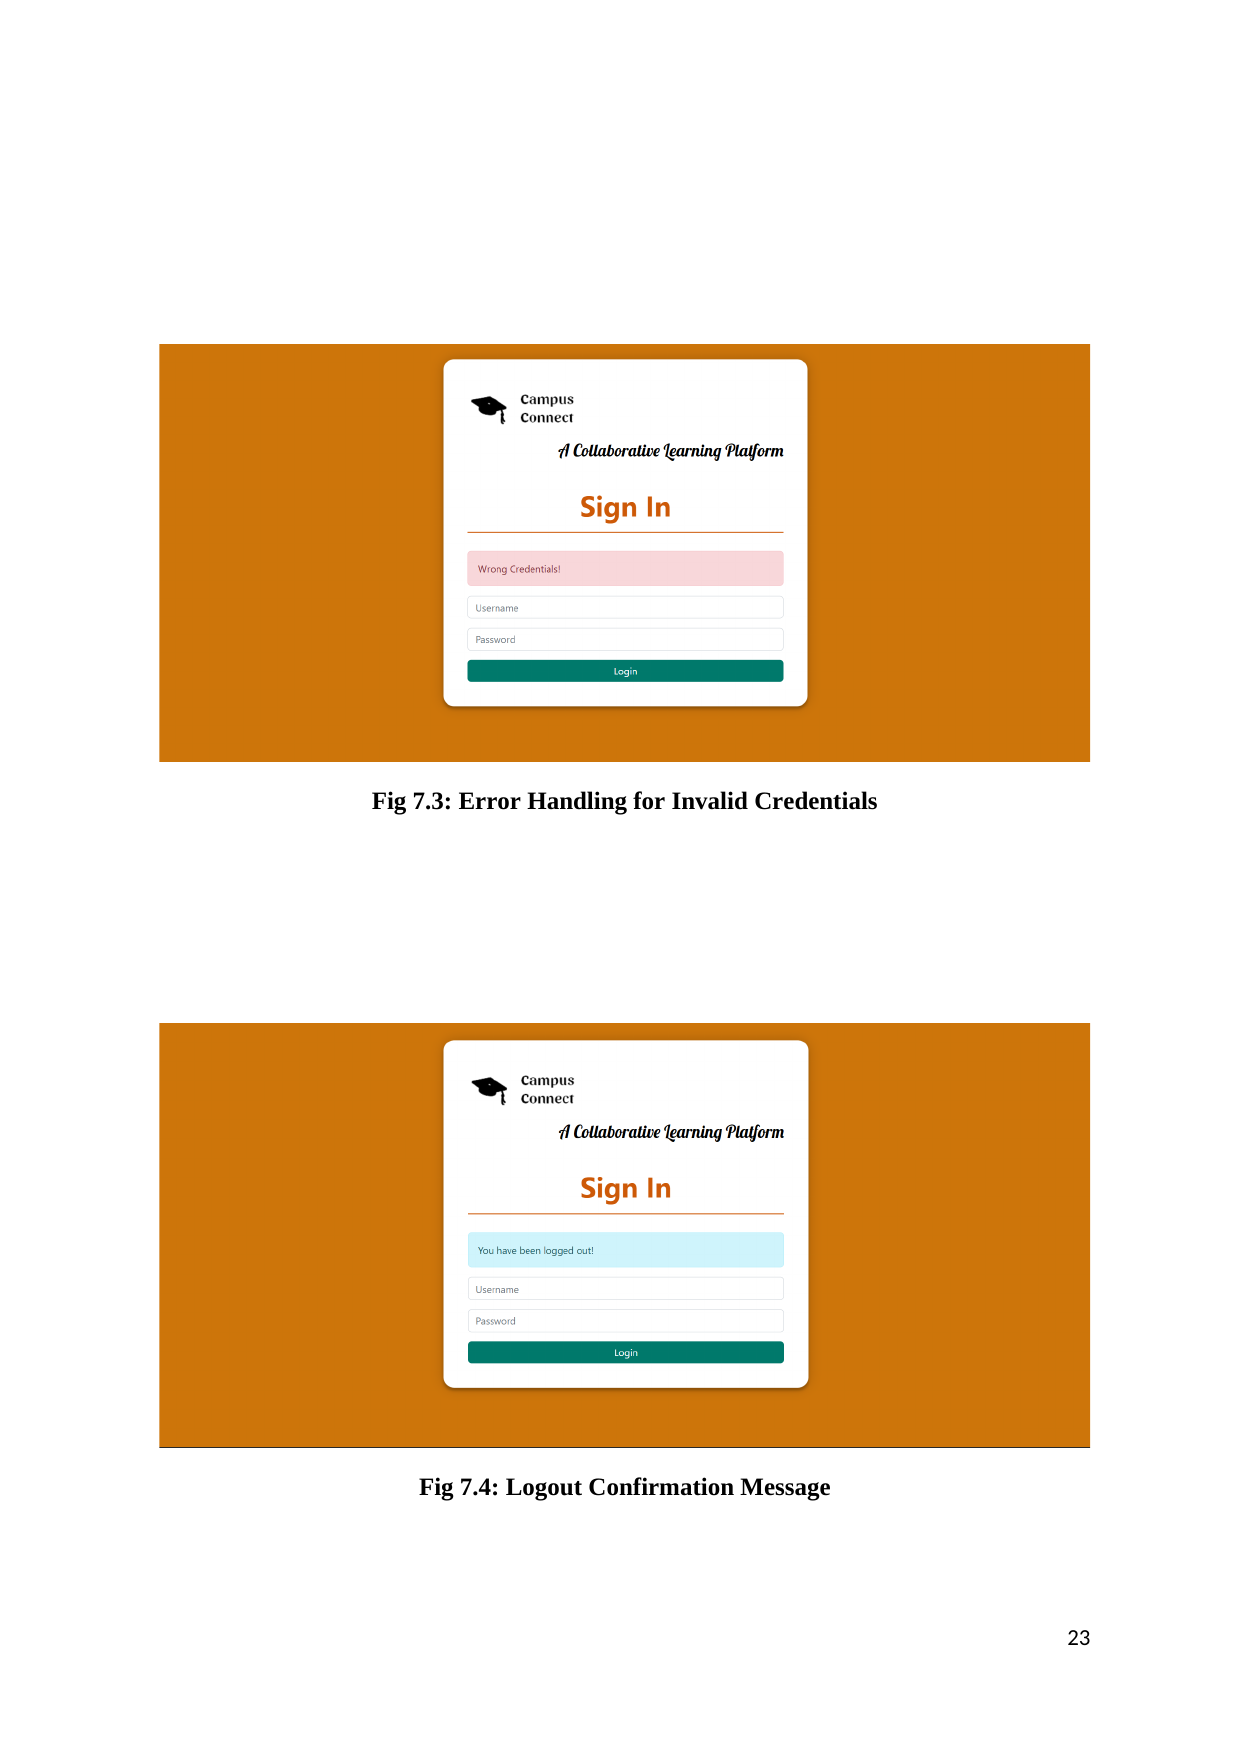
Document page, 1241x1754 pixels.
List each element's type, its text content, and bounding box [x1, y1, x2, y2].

text Fig 7.4: Logout Confirmation Message [159, 1472, 1090, 1501]
text Fig 7.3: Error Handling for Invalid Credentials [159, 786, 1090, 815]
picture [159, 344, 1091, 762]
picture [159, 1023, 1091, 1448]
